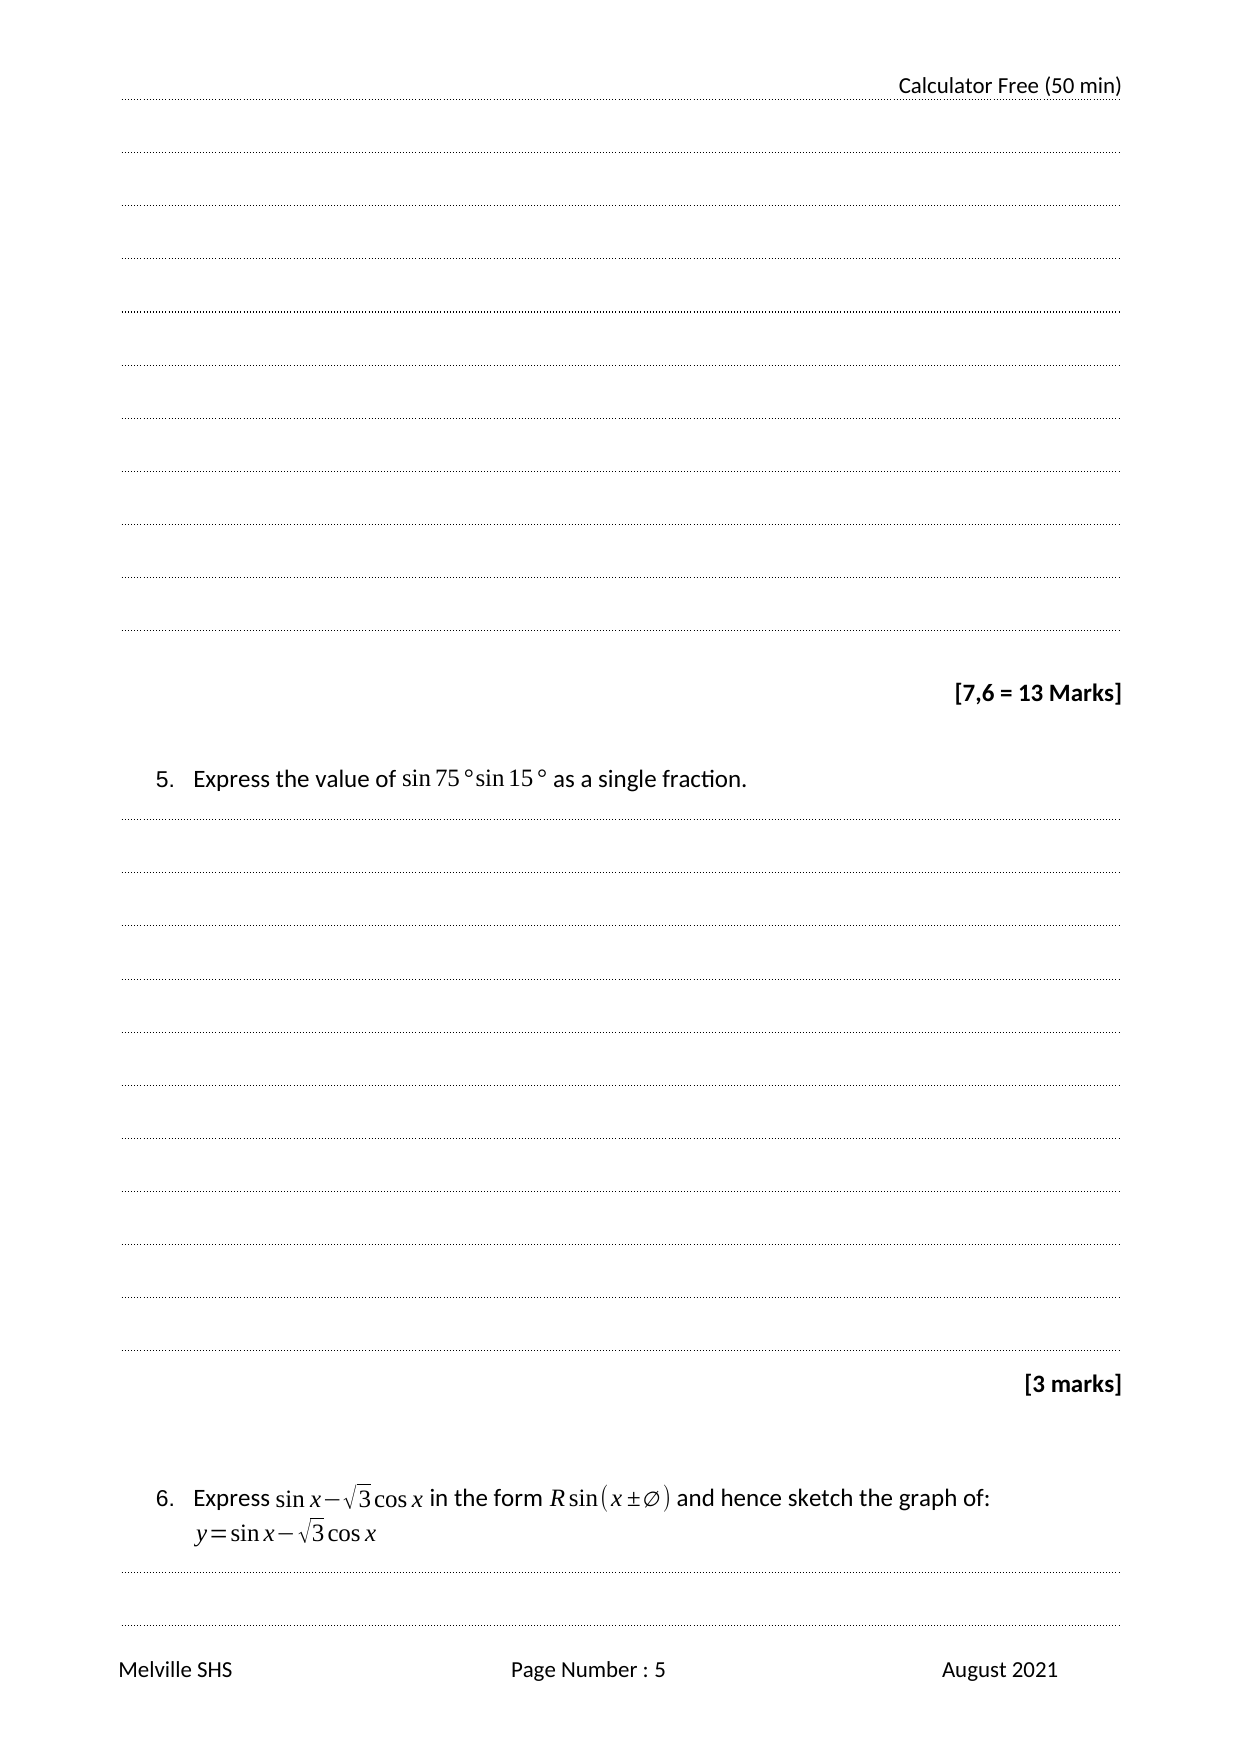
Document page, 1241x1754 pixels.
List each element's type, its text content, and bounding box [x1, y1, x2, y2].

table_cell [122, 258, 1119, 311]
table_cell [122, 418, 1119, 471]
table_cell [122, 1032, 1119, 1085]
text [3 marks] [193, 1368, 1122, 1399]
list Express the value of as a single fraction. [156, 763, 1122, 794]
table_cell [122, 1244, 1119, 1297]
table_cell [122, 311, 1119, 364]
table_cell [122, 925, 1119, 978]
table_header [122, 819, 1119, 872]
table_cell [122, 99, 1119, 152]
text [7,6 = 13 Marks] [193, 677, 1122, 707]
table_cell [122, 152, 1119, 205]
table_cell [122, 577, 1119, 630]
list Express in the form and hence sketch the graph of: [156, 1482, 1122, 1547]
table_cell [122, 1297, 1119, 1350]
table_cell [122, 1191, 1119, 1244]
table_cell [122, 872, 1119, 925]
table_cell [122, 1085, 1119, 1138]
table_cell [122, 205, 1119, 258]
table_cell [122, 1138, 1119, 1191]
table_header [122, 1572, 1119, 1625]
table_cell [122, 979, 1119, 1032]
table_cell [122, 524, 1119, 577]
table_cell [122, 365, 1119, 418]
table_cell [122, 471, 1119, 524]
